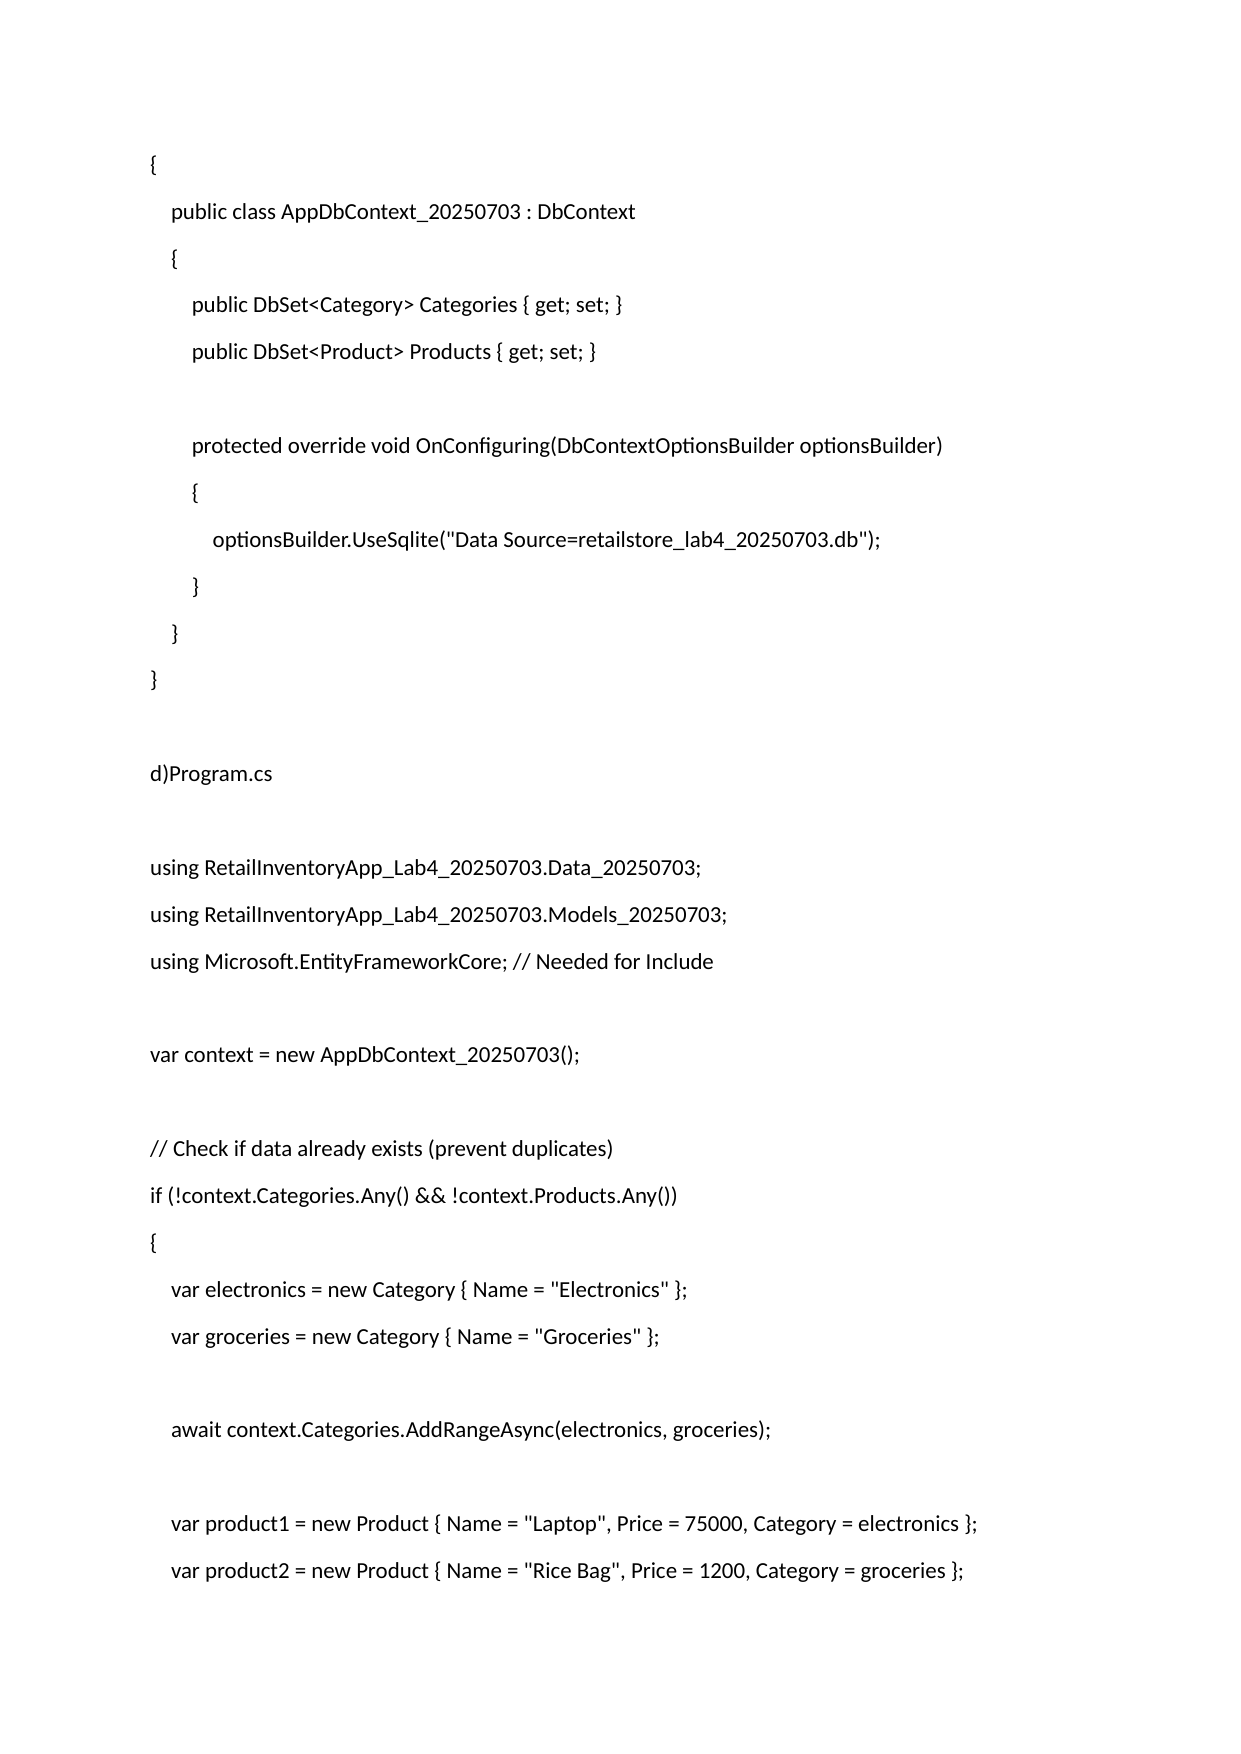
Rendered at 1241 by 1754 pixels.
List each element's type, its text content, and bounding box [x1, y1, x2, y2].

text protected override void OnConfiguring(DbContextOptionsBuilder optionsBuilder) [150, 431, 1090, 459]
text public DbSet<Product> Products { get; set; } [150, 337, 1090, 366]
text { [150, 244, 1090, 272]
text { [150, 1228, 1090, 1256]
text public DbSet<Category> Categories { get; set; } [150, 291, 1090, 319]
text // Check if data already exists (prevent duplicates) [150, 1134, 1090, 1162]
text { [150, 478, 1090, 506]
text var groceries = new Category { Name = "Groceries" }; [150, 1322, 1090, 1350]
text var product2 = new Product { Name = "Rice Bag", Price = 1200, Category = groceries }; [150, 1556, 1090, 1584]
text } [150, 666, 1090, 694]
text using RetailInventoryApp_Lab4_20250703.Data_20250703; [150, 853, 1090, 881]
text { [150, 150, 1090, 178]
text } [150, 619, 1090, 647]
text using RetailInventoryApp_Lab4_20250703.Models_20250703; [150, 900, 1090, 928]
text var electronics = new Category { Name = "Electronics" }; [150, 1275, 1090, 1303]
text if (!context.Categories.Any() && !context.Products.Any()) [150, 1181, 1090, 1209]
text await context.Categories.AddRangeAsync(electronics, groceries); [150, 1416, 1090, 1444]
text } [150, 572, 1090, 600]
text var product1 = new Product { Name = "Laptop", Price = 75000, Category = electronics }; [150, 1509, 1090, 1537]
text d)Program.cs [150, 759, 1090, 787]
text optionsBuilder.UseSqlite("Data Source=retailstore_lab4_20250703.db"); [150, 525, 1090, 553]
text public class AppDbContext_20250703 : DbContext [150, 197, 1090, 225]
text var context = new AppDbContext_20250703(); [150, 1041, 1090, 1069]
text using Microsoft.EntityFrameworkCore; // Needed for Include [150, 947, 1090, 975]
